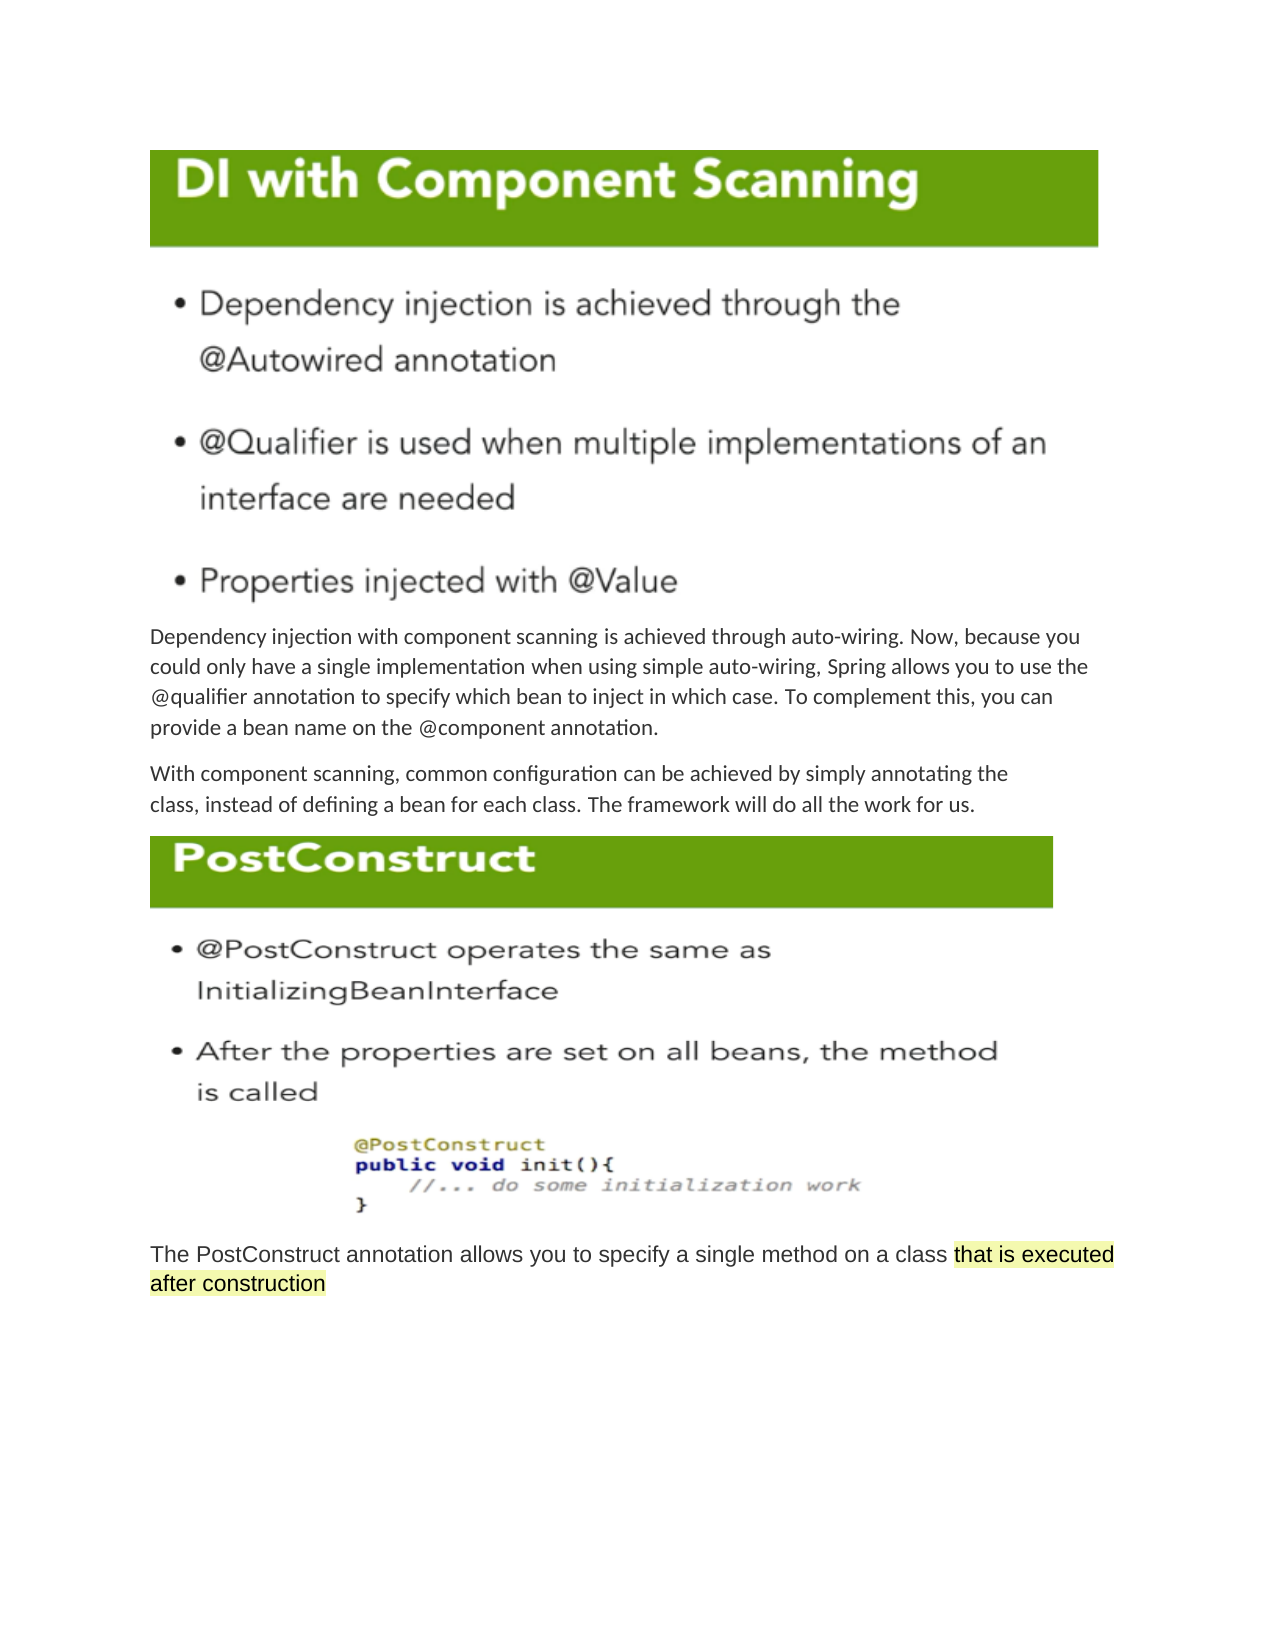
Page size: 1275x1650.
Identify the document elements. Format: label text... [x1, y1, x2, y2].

text With component scanning, common configuration can be achieved by simply annotating the class, instead of defining a bean for each class. The framework will do all the work for us. [150, 759, 1125, 818]
text The PostConstruct annotation allows you to specify a single method on a class that is executed after construction [150, 1241, 1125, 1296]
picture [150, 150, 1099, 604]
picture [150, 836, 1054, 1223]
text Dependency injection with component scanning is achieved through auto-wiring. Now, because you could only have a single implementation when using simple auto-wiring, Spring allows you to use the @qualifier annotation to specify which bean to inject in which case. To complement this, you can provide a bean name on the @component annotation. [150, 622, 1125, 741]
